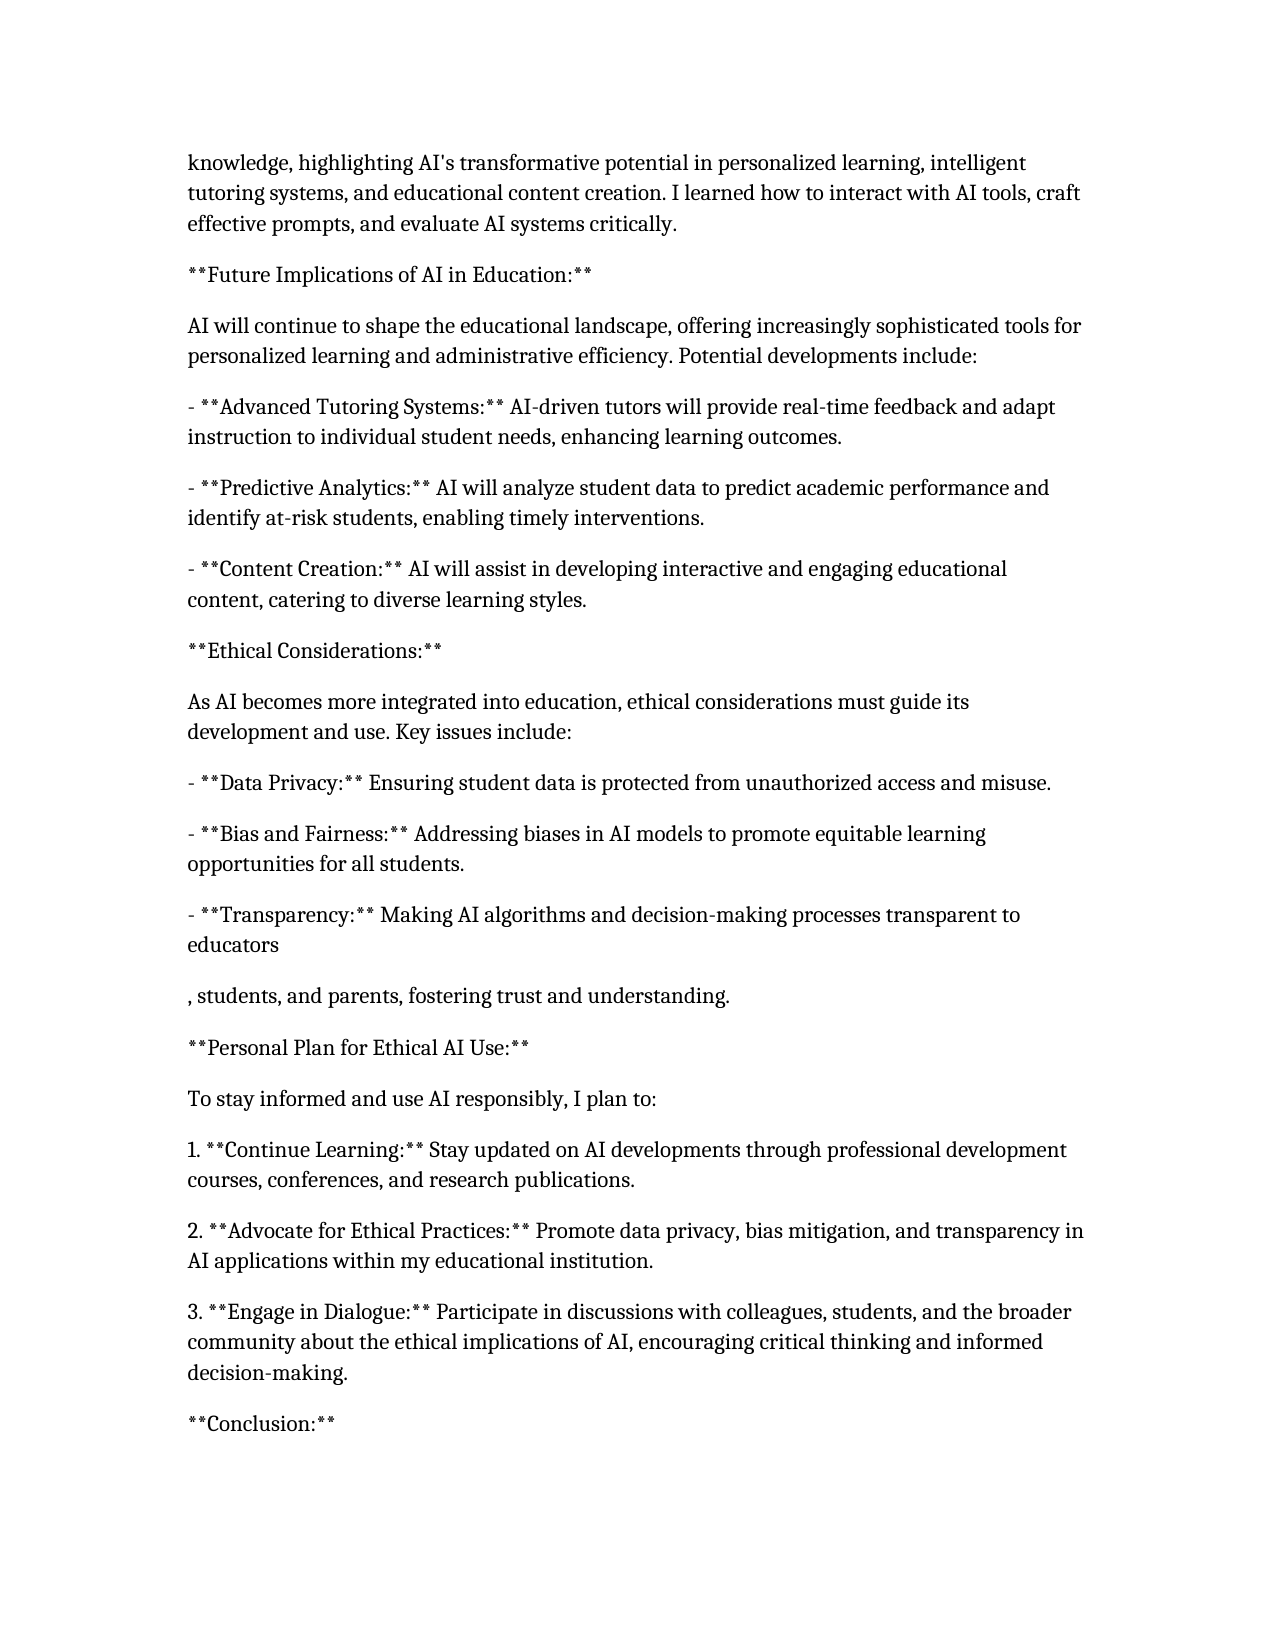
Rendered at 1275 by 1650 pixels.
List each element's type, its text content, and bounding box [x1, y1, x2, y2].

text - **Data Privacy:** Ensuring student data is protected from unauthorized access and misuse. [187, 770, 1087, 796]
text , students, and parents, fostering trust and understanding. [187, 983, 1087, 1010]
text As AI becomes more integrated into education, ethical considerations must guide its development and use. Key issues include: [187, 688, 1087, 745]
text **Ethical Considerations:** [187, 637, 1087, 664]
text **Future Implications of AI in Education:** [187, 261, 1087, 288]
text 2. **Advocate for Ethical Practices:** Promote data privacy, bias mitigation, and transparency in AI applications within my educational institution. [187, 1218, 1087, 1274]
text To stay informed and use AI responsibly, I plan to: [187, 1085, 1087, 1112]
text - **Transparency:** Making AI algorithms and decision-making processes transparent to educators [187, 902, 1087, 959]
text 3. **Engage in Dialogue:** Participate in discussions with colleagues, students, and the broader community about the ethical implications of AI, encouraging critical thinking and informed decision-making. [187, 1299, 1087, 1386]
text - **Predictive Analytics:** AI will analyze student data to predict academic performance and identify at-risk students, enabling timely interventions. [187, 475, 1087, 532]
text **Conclusion:** [187, 1410, 1087, 1437]
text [187, 150, 1087, 237]
text - **Content Creation:** AI will assist in developing interactive and engaging educational content, catering to diverse learning styles. [187, 556, 1087, 613]
text - **Bias and Fairness:** Addressing biases in AI models to promote equitable learning opportunities for all students. [187, 821, 1087, 877]
text **Personal Plan for Ethical AI Use:** [187, 1034, 1087, 1061]
text AI will continue to shape the educational landscape, offering increasingly sophisticated tools for personalized learning and administrative efficiency. Potential developments include: [187, 312, 1087, 369]
text 1. **Continue Learning:** Stay updated on AI developments through professional development courses, conferences, and research publications. [187, 1136, 1087, 1193]
text - **Advanced Tutoring Systems:** AI-driven tutors will provide real-time feedback and adapt instruction to individual student needs, enhancing learning outcomes. [187, 394, 1087, 450]
